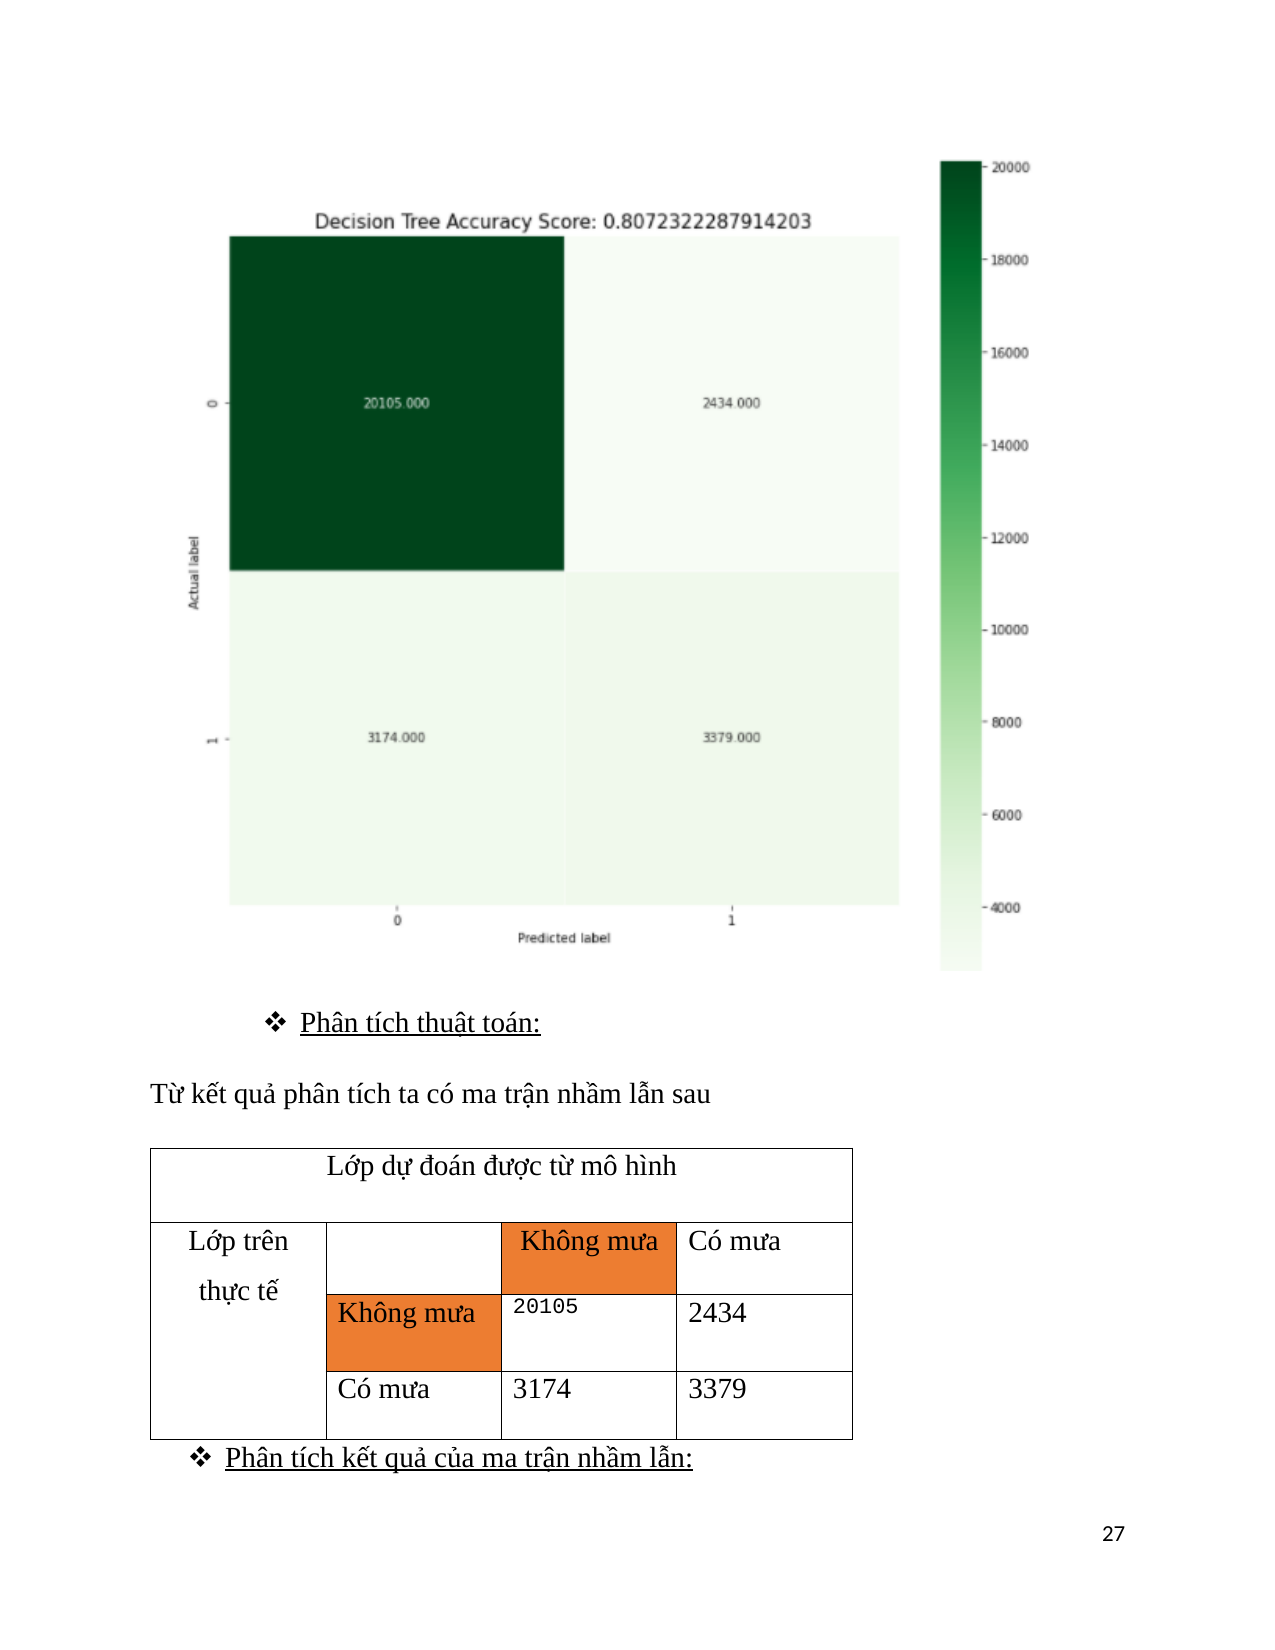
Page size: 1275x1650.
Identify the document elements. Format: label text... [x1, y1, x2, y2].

table_cell Không mưa [327, 1295, 501, 1371]
list Phân tích kết quả của ma trận nhầm lẫn: [187, 1440, 1125, 1474]
picture [150, 150, 1079, 971]
table_cell Lớp trên thực tế [151, 1223, 326, 1439]
list Phân tích thuật toán: [262, 1005, 1125, 1039]
table_cell 20105 [502, 1295, 676, 1371]
table_cell Có mưa [327, 1372, 501, 1439]
text Từ kết quả phân tích ta có ma trận nhầm lẫn sau [150, 1076, 1125, 1110]
table_cell Có mưa [677, 1223, 852, 1294]
table_cell 3379 [677, 1372, 852, 1439]
table_header Lớp dự đoán được từ mô hình [151, 1149, 852, 1222]
table_cell Không mưa [502, 1223, 676, 1294]
table_cell [327, 1223, 501, 1294]
table_cell 3174 [502, 1372, 676, 1439]
table_cell 2434 [677, 1295, 852, 1371]
